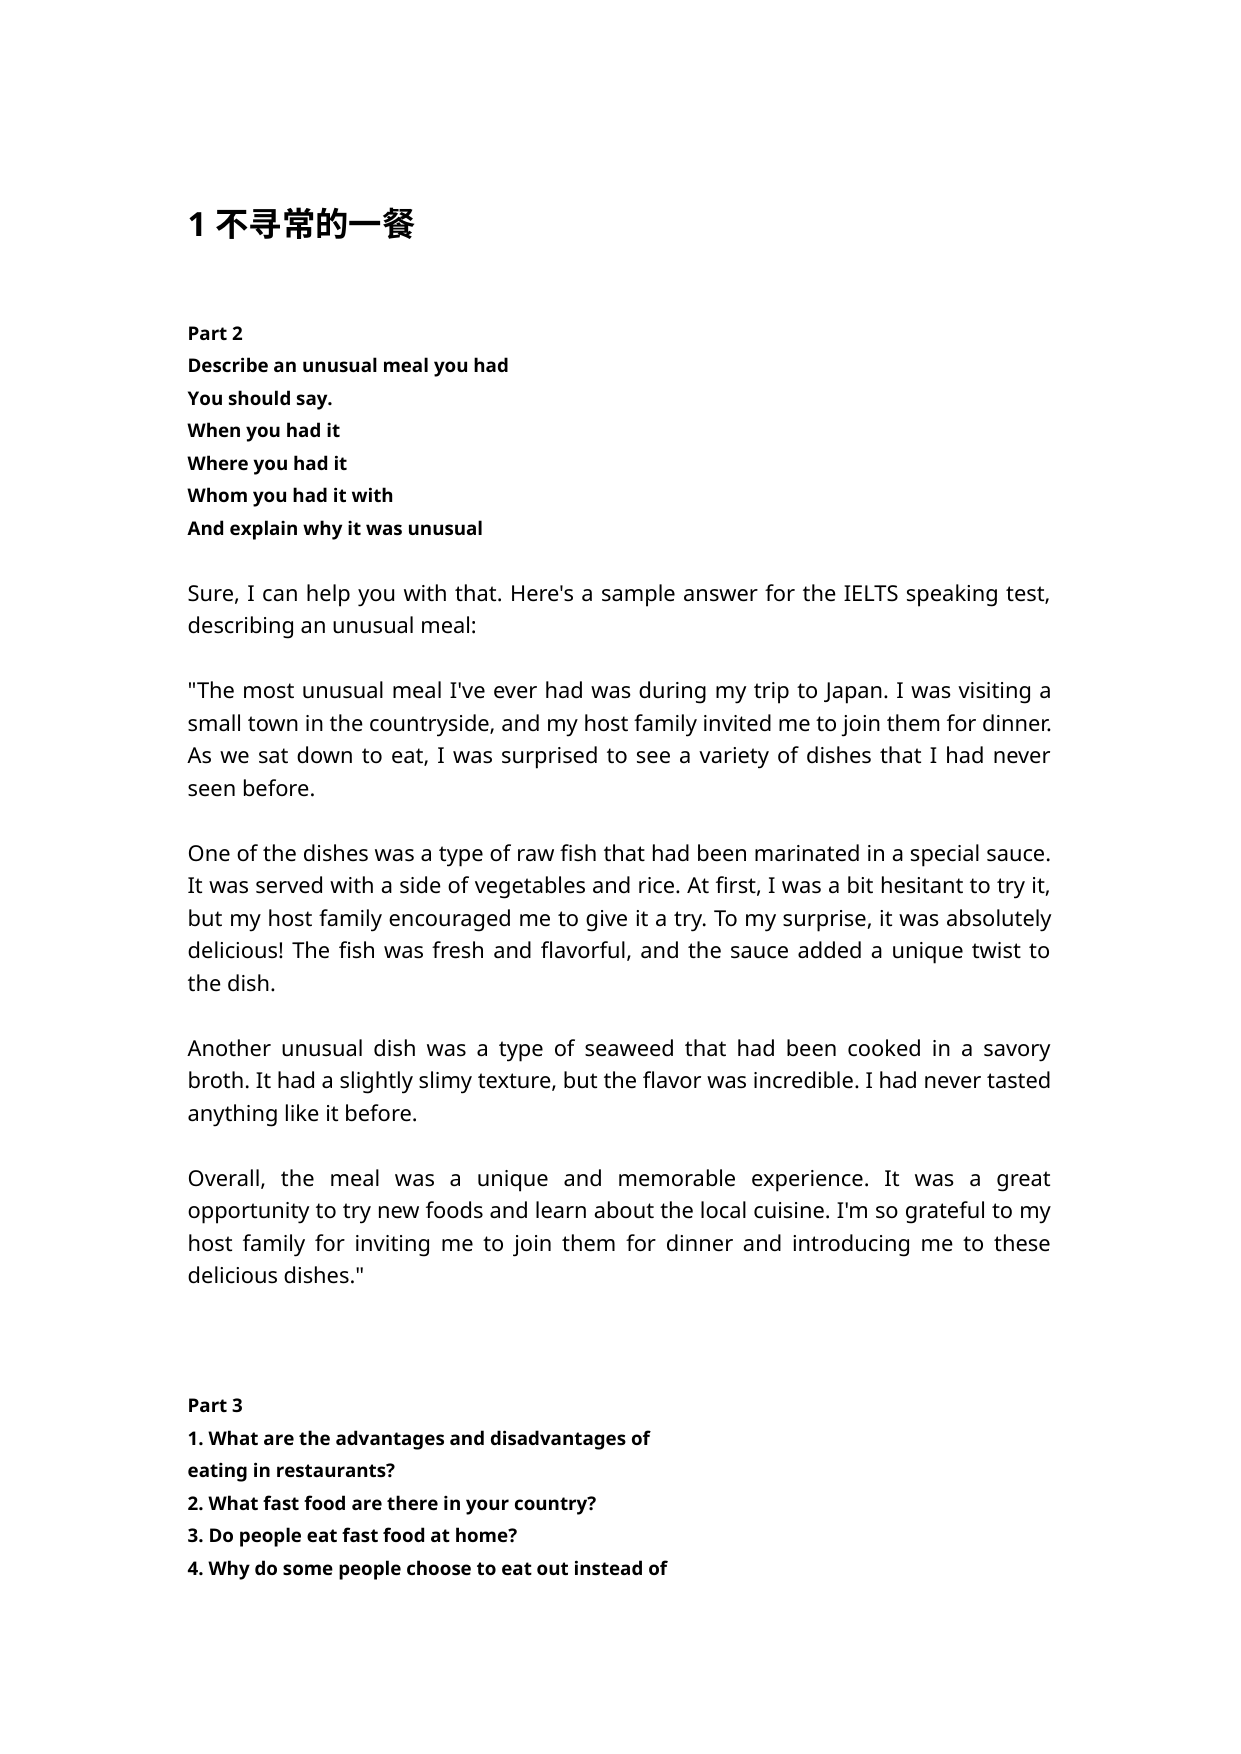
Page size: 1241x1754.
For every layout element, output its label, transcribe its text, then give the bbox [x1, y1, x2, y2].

text And explain why it was unusual [187, 511, 1053, 544]
text Whom you had it with [187, 479, 1053, 511]
subtitle 1 不寻常的一餐 [187, 189, 1053, 254]
text Part 2 [187, 316, 1053, 349]
text Overall, the meal was a unique and memorable experience. It was a great opportunity to try new foods and learn about the local cuisine. I'm so grateful to my host family for inviting me to join them for dinner and introducing me to these delicious dishes." [187, 1161, 1053, 1291]
text When you had it [187, 414, 1053, 446]
text Where you had it [187, 446, 1053, 479]
text Part 3 [187, 1389, 1053, 1421]
text 2. What fast food are there in your country? [187, 1486, 1053, 1519]
text 3. Do people eat fast food at home? [187, 1519, 1053, 1551]
text eating in restaurants? [187, 1454, 1053, 1486]
text One of the dishes was a type of raw fish that had been marinated in a special sauce. It was served with a side of vegetables and rice. At first, I was a bit hesitant to try it, but my host family encouraged me to give it a try. To my surprise, it was absolutely delicious! The fish was fresh and flavorful, and the sauce added a unique twist to the dish. [187, 836, 1053, 999]
text Describe an unusual meal you had [187, 349, 1053, 381]
text Sure, I can help you with that. Here's a sample answer for the IELTS speaking test, describing an unusual meal: [187, 576, 1053, 641]
text "The most unusual meal I've ever had was during my trip to Japan. I was visiting a small town in the countryside, and my host family invited me to join them for dinner. As we sat down to eat, I was surprised to see a variety of dishes that I had never seen before. [187, 674, 1053, 762]
text "The most unusual meal I've ever had was during my trip to Japan. I was visiting a small town in the countryside, and my host family invited me to join them for dinner. As we sat down to eat, I was surprised to see a variety of dishes that I had never seen before. [187, 763, 1053, 804]
text 1. What are the advantages and disadvantages of [187, 1421, 1053, 1454]
text Another unusual dish was a type of seaweed that had been cooked in a savory broth. It had a slightly slimy texture, but the flavor was incredible. I had never tasted anything like it before. [187, 1056, 1053, 1129]
text You should say. [187, 381, 1053, 414]
text 4. Why do some people choose to eat out instead of [187, 1551, 1053, 1584]
